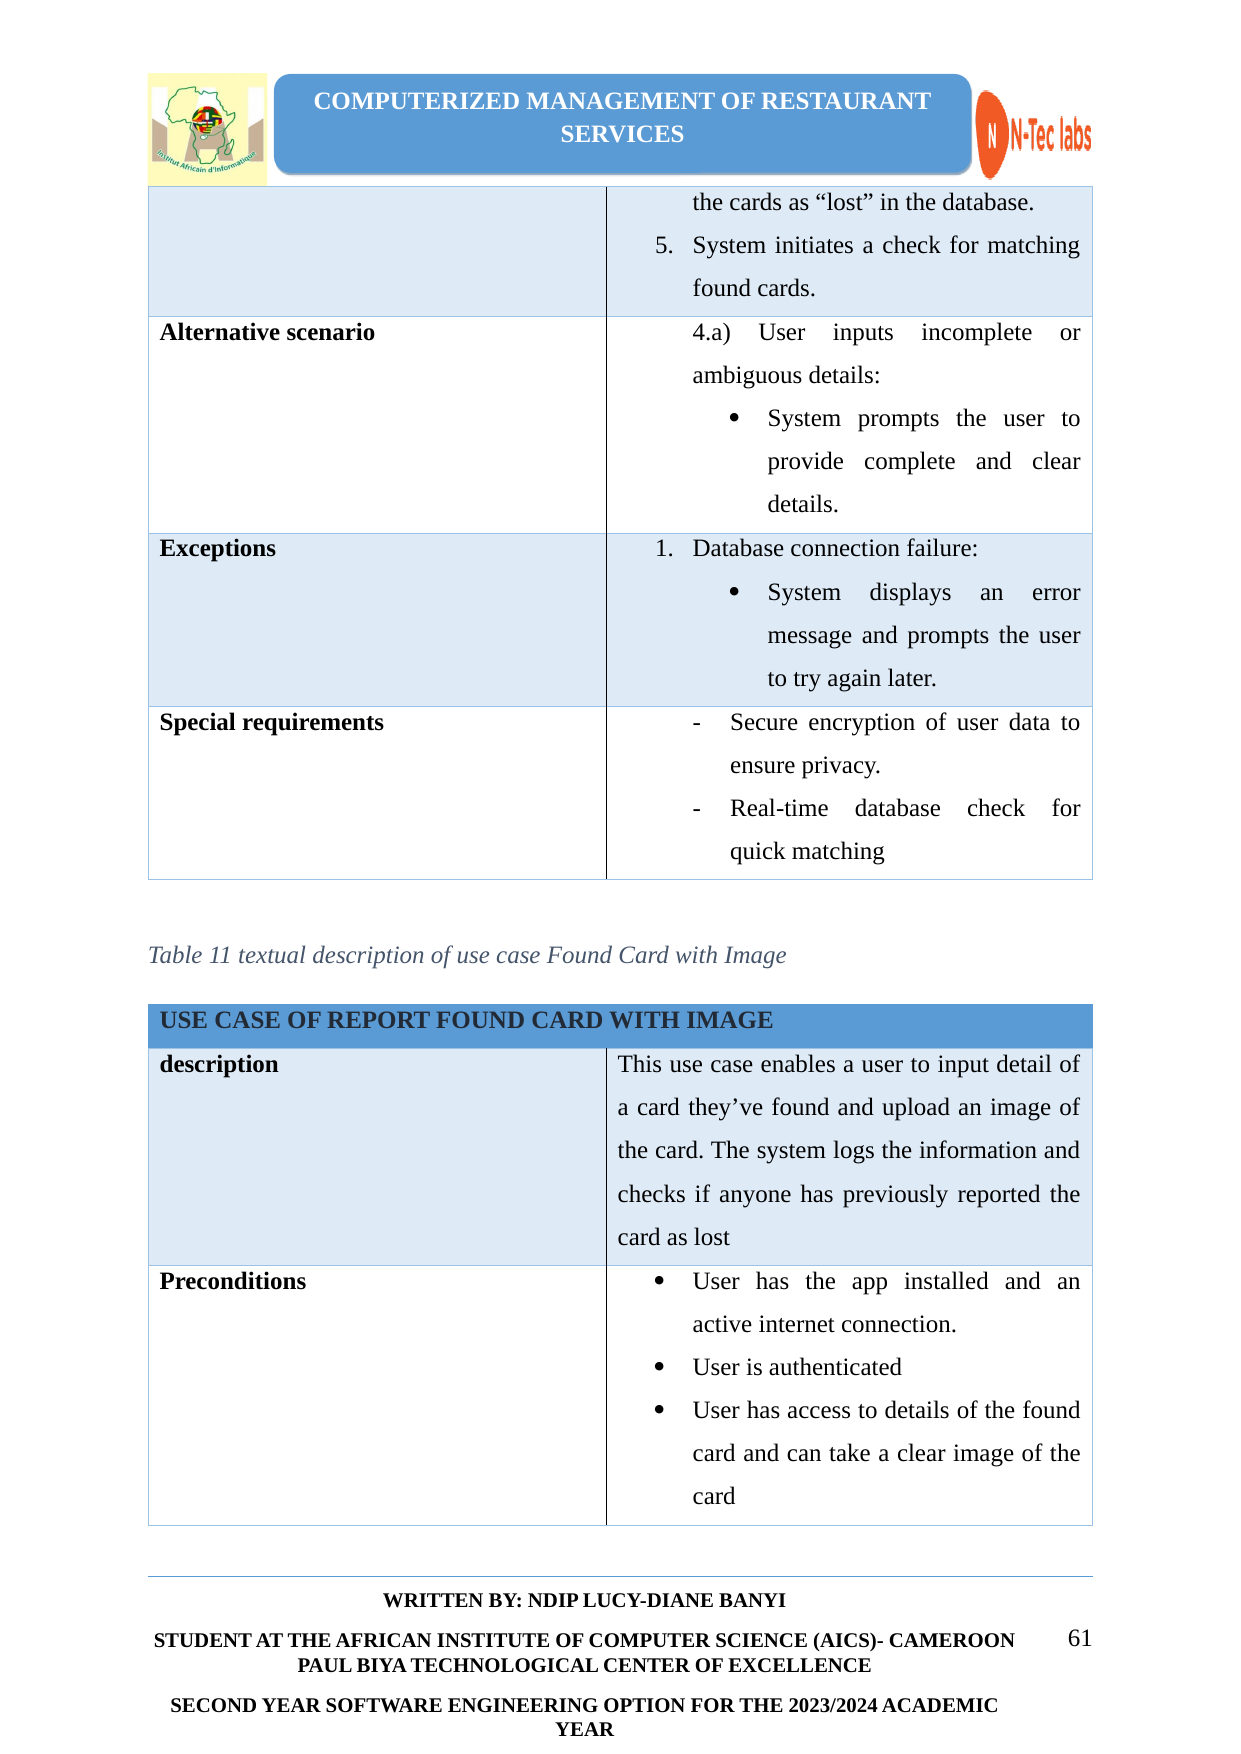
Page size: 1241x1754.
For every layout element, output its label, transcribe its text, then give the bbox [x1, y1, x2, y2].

table_cell Secure encryption of user data to ensure privacy. Real-time database check for quick matching [607, 707, 1092, 879]
table_cell Database connection failure: System displays an error message and prompts the user to try again later. [607, 534, 1092, 706]
table_cell Exceptions [149, 534, 606, 706]
table_cell Nominal scenario [149, 187, 606, 316]
picture [147, 73, 268, 186]
table_cell User has the app installed and an active internet connection. User is authenticated User has access to details of the found card and can take a clear image of the card [607, 1266, 1092, 1524]
picture [971, 85, 1093, 186]
table_cell Preconditions [149, 1266, 606, 1524]
table_cell Alternative scenario [149, 317, 606, 532]
table_cell 4.a) User inputs incomplete or ambiguous details: System prompts the user to provide complete and clear details. [607, 317, 1092, 532]
table_cell Special requirements [149, 707, 606, 879]
table_cell This use case enables a user to input detail of a card they’ve found and upload an image of the card. The system logs the information and checks if anyone has previously reported the card as lost [607, 1049, 1092, 1265]
table_cell description [149, 1049, 606, 1265]
table_header USE CASE OF REPORT FOUND CARD WITH IMAGE [149, 1005, 1092, 1048]
